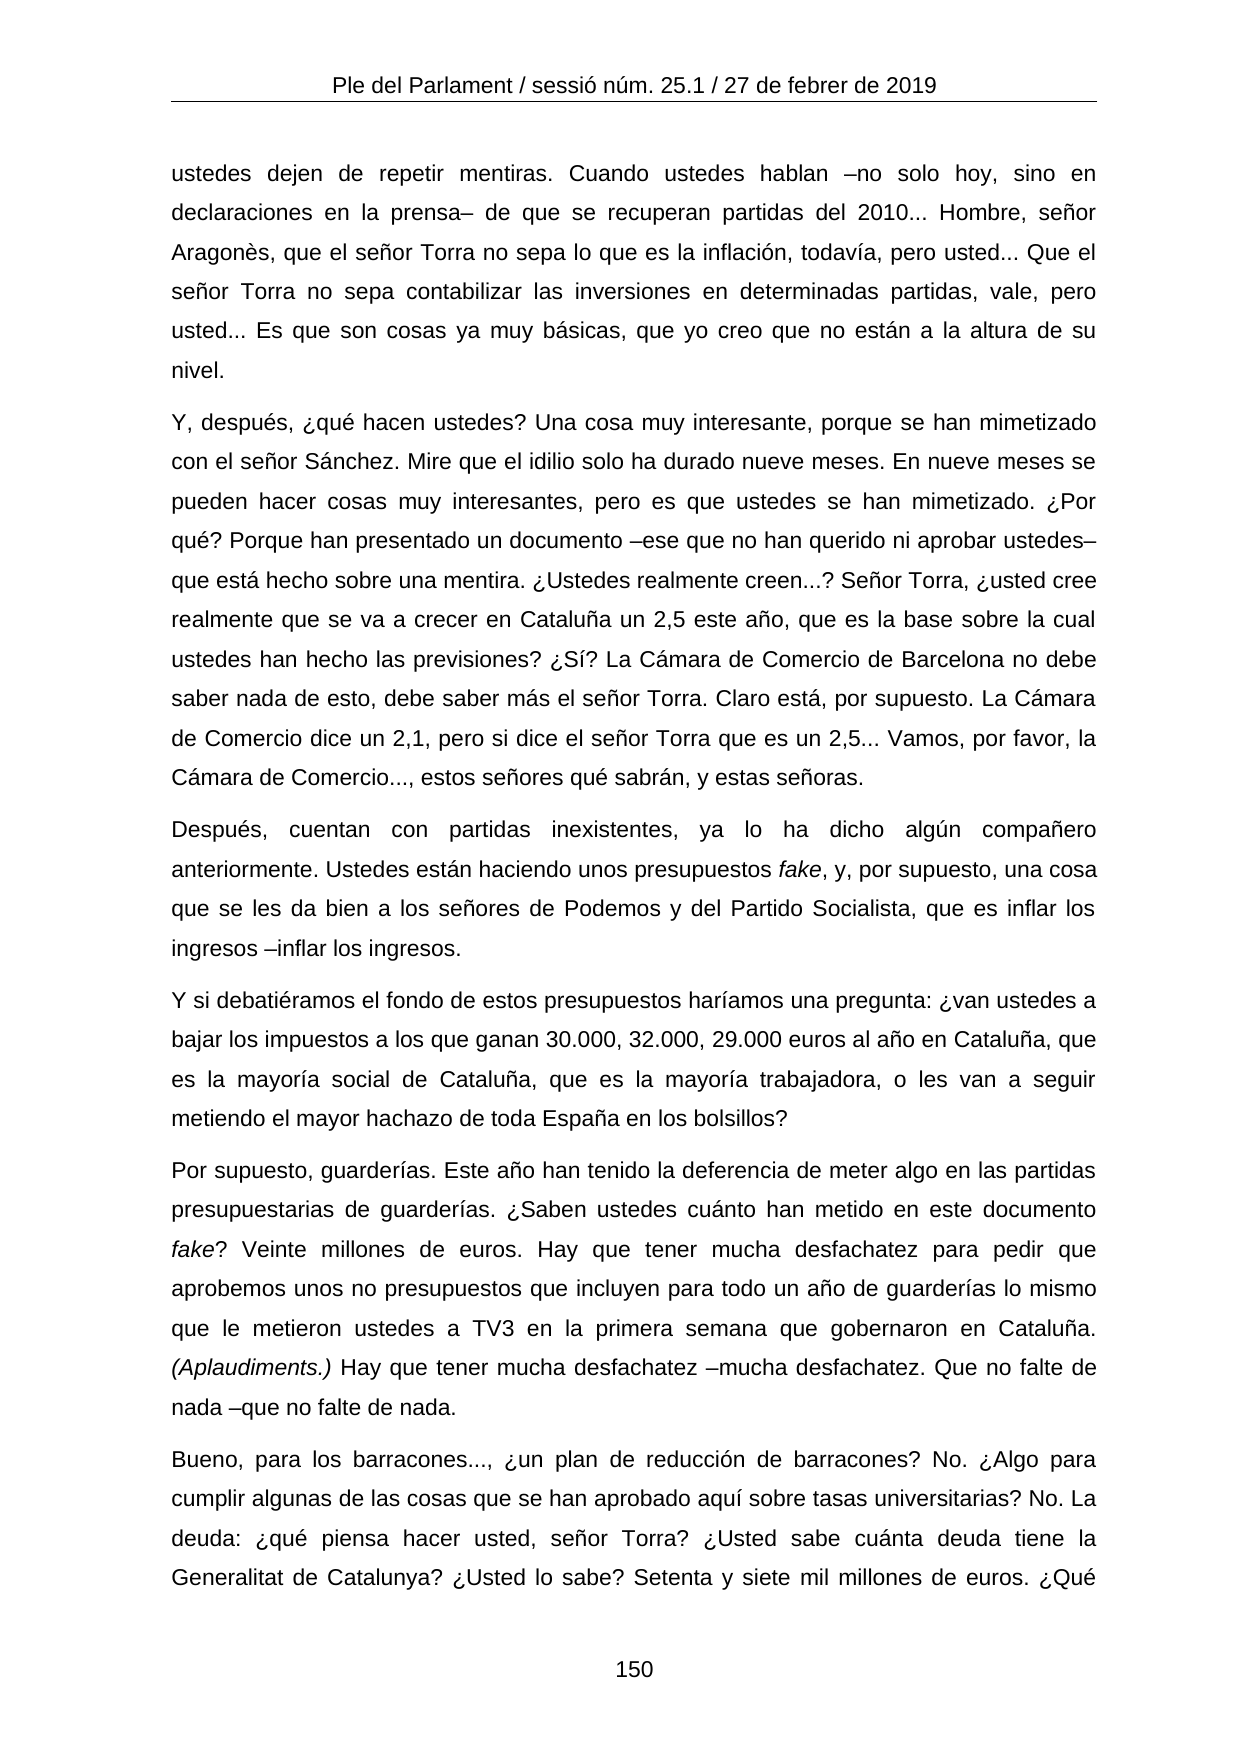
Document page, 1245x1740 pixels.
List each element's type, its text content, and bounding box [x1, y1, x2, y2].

text Y si debatiéramos el fondo de estos presupuestos haríamos una pregunta: ¿van ustedes a bajar los impuestos a los que ganan 30.000, 32.000, 29.000 euros al año en Cataluña, que es la mayoría social de Cataluña, que es la mayoría trabajadora, o les van a seguir metiendo el mayor hachazo de toda España en los bolsillos? [171, 987, 1097, 1131]
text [171, 1446, 1097, 1591]
text Después, cuentan con partidas inexistentes, ya lo ha dicho algún compañero anteriormente. Ustedes están haciendo unos presupuestos fake, y, por supuesto, una cosa que se les da bien a los señores de Podemos y del Partido Socialista, que es inflar los ingresos –inflar los ingresos. [171, 816, 1097, 961]
text Y, después, ¿qué hacen ustedes? Una cosa muy interesante, porque se han mimetizado con el señor Sánchez. Mire que el idilio solo ha durado nueve meses. En nueve meses se pueden hacer cosas muy interesantes, pero es que ustedes se han mimetizado. ¿Por qué? Porque han presentado un documento –ese que no han querido ni aprobar ustedes– que está hecho sobre una mentira. ¿Ustedes realmente creen...? Señor Torra, ¿usted cree realmente que se va a crecer en Cataluña un 2,5 este año, que es la base sobre la cual ustedes han hecho las previsiones? ¿Sí? La Cámara de Comercio de Barcelona no debe saber nada de esto, debe saber más el señor Torra. Claro está, por supuesto. La Cámara de Comercio dice un 2,1, pero si dice el señor Torra que es un 2,5... Vamos, por favor, la Cámara de Comercio..., estos señores qué sabrán, y estas señoras. [171, 409, 1097, 791]
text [171, 159, 1097, 383]
text Por supuesto, guarderías. Este año han tenido la deferencia de meter algo en las partidas presupuestarias de guarderías. ¿Saben ustedes cuánto han metido en este documento fake? Veinte millones de euros. Hay que tener mucha desfachatez para pedir que aprobemos unos no presupuestos que incluyen para todo un año de guarderías lo mismo que le metieron ustedes a TV3 en la primera semana que gobernaron en Cataluña. (Aplaudiments.) Hay que tener mucha desfachatez –mucha desfachatez. Que no falte de nada –que no falte de nada. [171, 1157, 1097, 1420]
